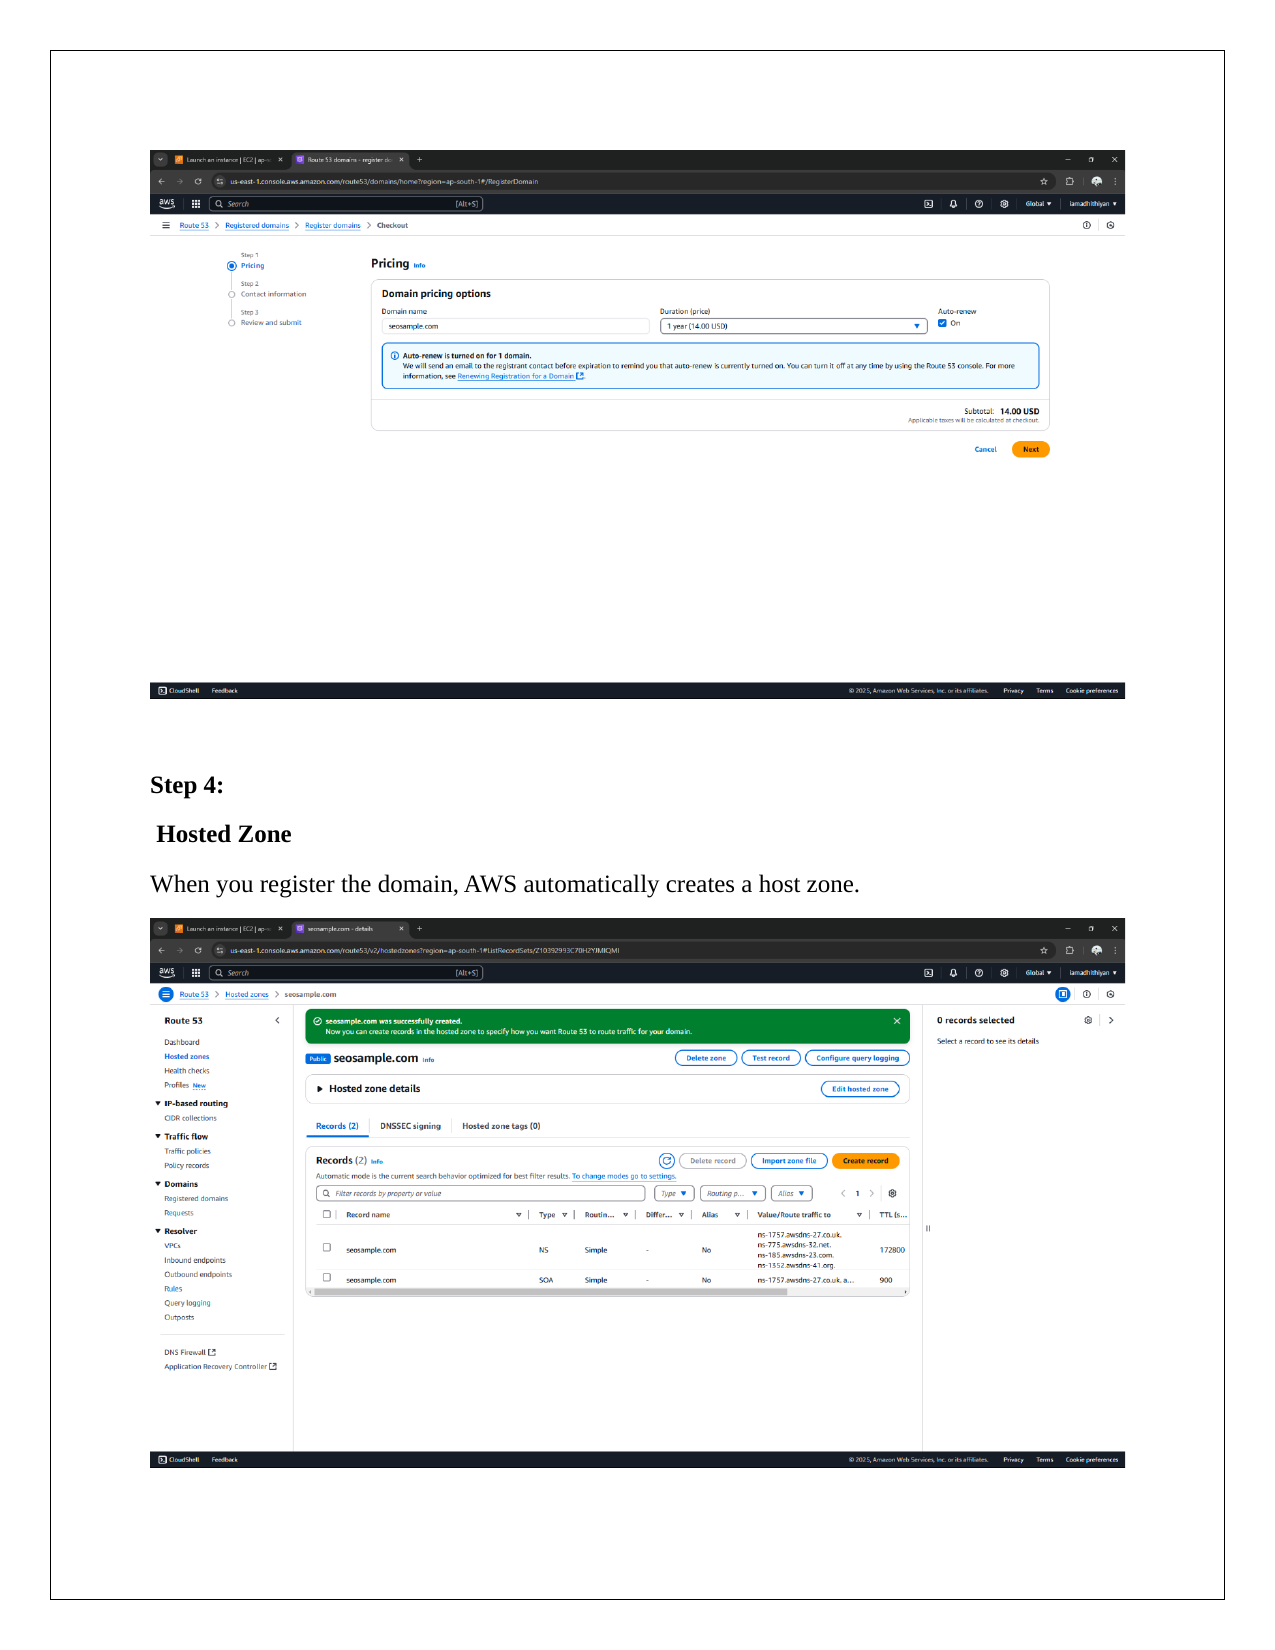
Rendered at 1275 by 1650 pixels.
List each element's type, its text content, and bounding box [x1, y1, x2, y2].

text Step 4: [150, 770, 1125, 799]
picture [150, 918, 1125, 1468]
text Hosted Zone [150, 819, 1125, 848]
picture [150, 150, 1125, 699]
text When you register the domain, AWS automatically creates a host zone. [150, 869, 1125, 898]
